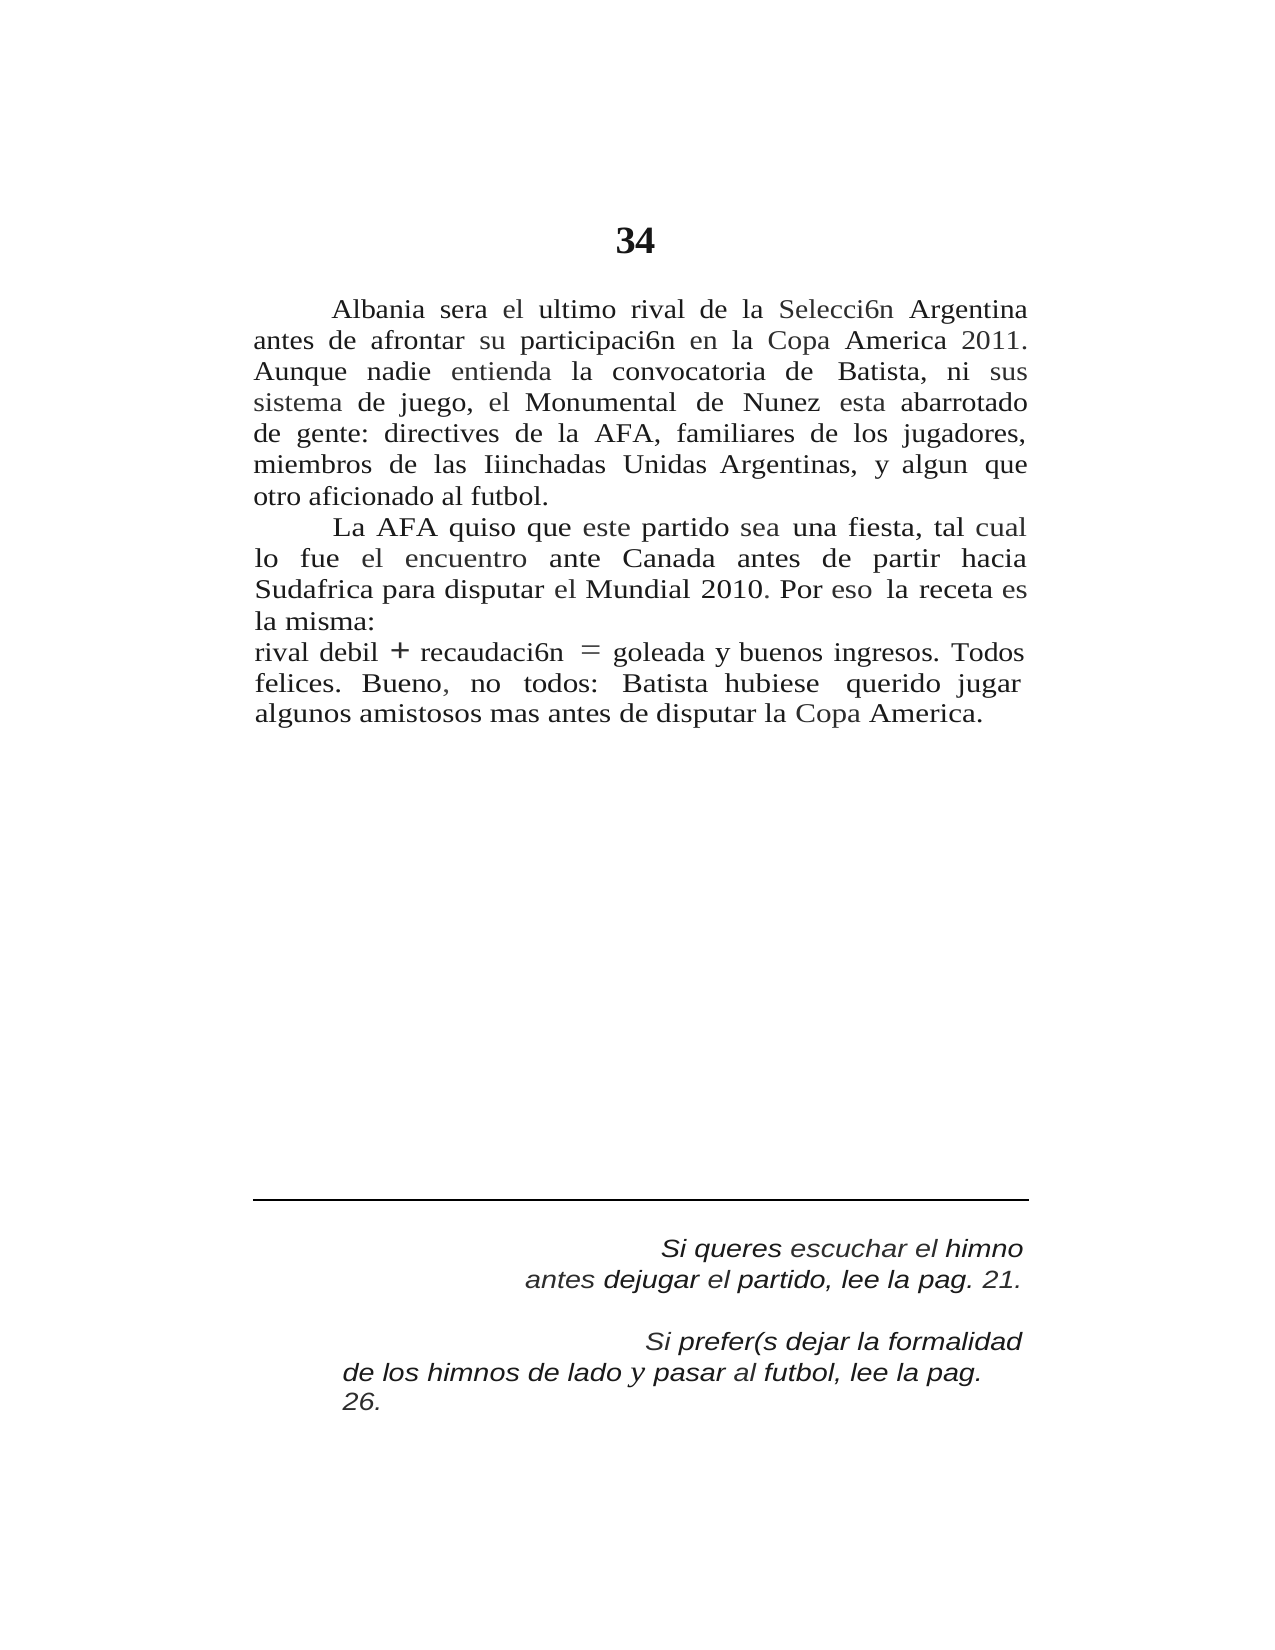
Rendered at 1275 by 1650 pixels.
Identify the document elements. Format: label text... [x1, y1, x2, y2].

text Albania sera el ultimo rival de la Selecci6n Argentina antes de afrontar su participaci6n en la Copa America 2011. Aunque nadie entienda la convocatoria de Batista, ni sus sistema de juego, el Monumental de Nunez esta abarrotado de gente: directives de la AFA, familiares de los jugadores, miembros de las Iiinchadas Unidas Argentinas, y algun que otro aficionado al futbol. [253, 293, 1028, 511]
text Si prefer(s dejar la formalidad de los himnos de lado y pasar al futbol, lee la pag. 26. [342, 1328, 1028, 1416]
text felices. Bueno, no todos: Batista hubiese querido jugar algunos amistosos mas antes de disputar la Copa America. [254, 668, 1026, 729]
text La AFA quiso que este partido sea una fiesta, tal cual lo fue el encuentro ante Canada antes de partir hacia Sudafrica para disputar el Mundial 2010. Por eso la receta es la misma: [254, 511, 1027, 636]
text Si queres escuchar el himno antes dejugar el partido, lee la pag. 21. [525, 1234, 1028, 1293]
text rival debil + recaudaci6n = goleada y buenos ingresos. Todos [254, 636, 1112, 668]
